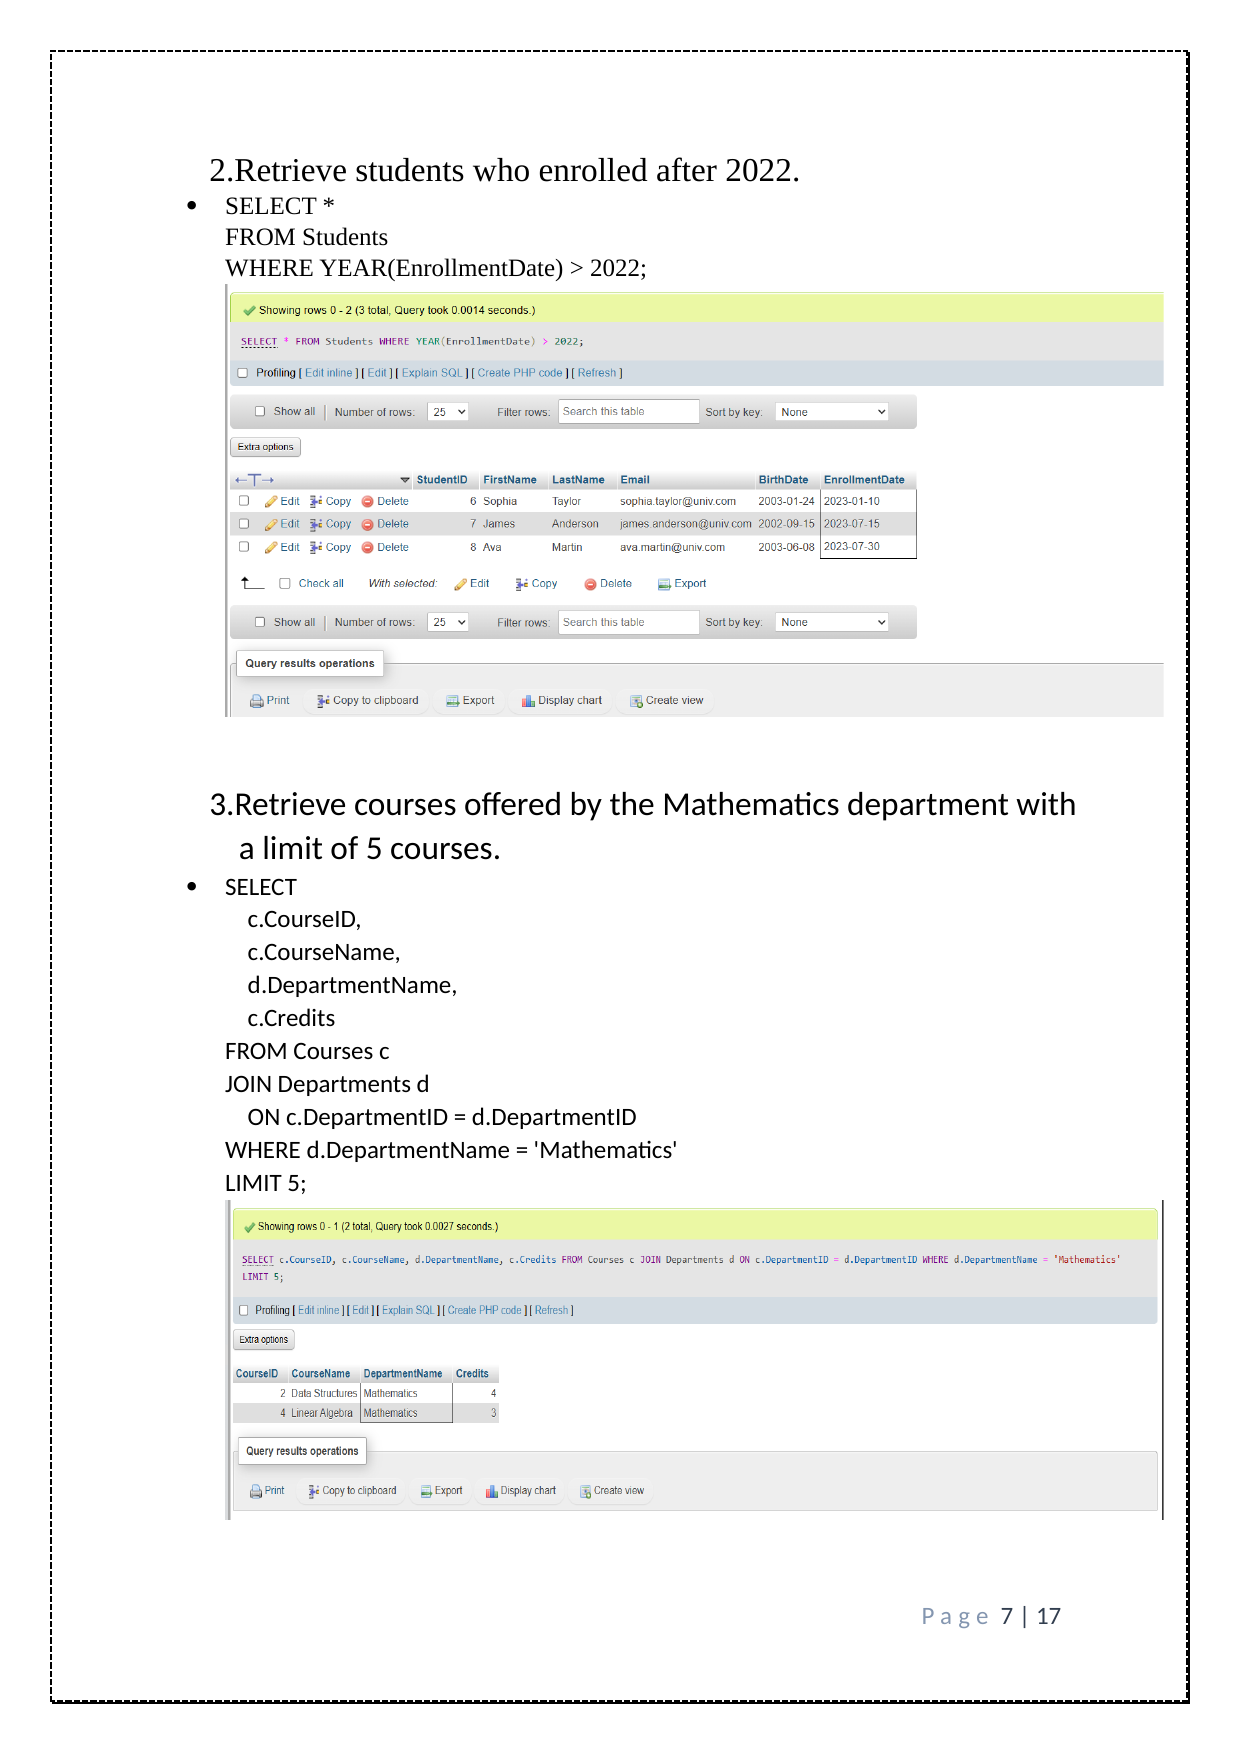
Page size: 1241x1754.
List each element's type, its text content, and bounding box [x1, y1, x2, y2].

list LIMIT 5; [225, 1167, 1088, 1197]
list JOIN Departments d [225, 1068, 1088, 1099]
list c.Credits [225, 1002, 1088, 1033]
picture [225, 1200, 1164, 1520]
list Retrieve students who enrolled after 2022. [209, 150, 1088, 188]
list FROM Courses c [225, 1035, 1088, 1066]
list ON c.DepartmentID = d.DepartmentID [225, 1101, 1088, 1132]
list FROM Students [225, 222, 1088, 251]
list Retrieve courses offered by the Mathematics department with a limit of 5 courses. [209, 783, 1088, 867]
list c.CourseName, [225, 937, 1088, 967]
list WHERE d.DepartmentName = 'Mathematics' [225, 1134, 1088, 1164]
list WHERE YEAR(EnrollmentDate) > 2022; [225, 253, 1088, 282]
picture [225, 284, 1164, 717]
list d.DepartmentName, [225, 969, 1088, 1000]
list SELECT * [187, 191, 1088, 220]
list SELECT [187, 871, 1088, 901]
list c.CourseID, [225, 904, 1088, 934]
